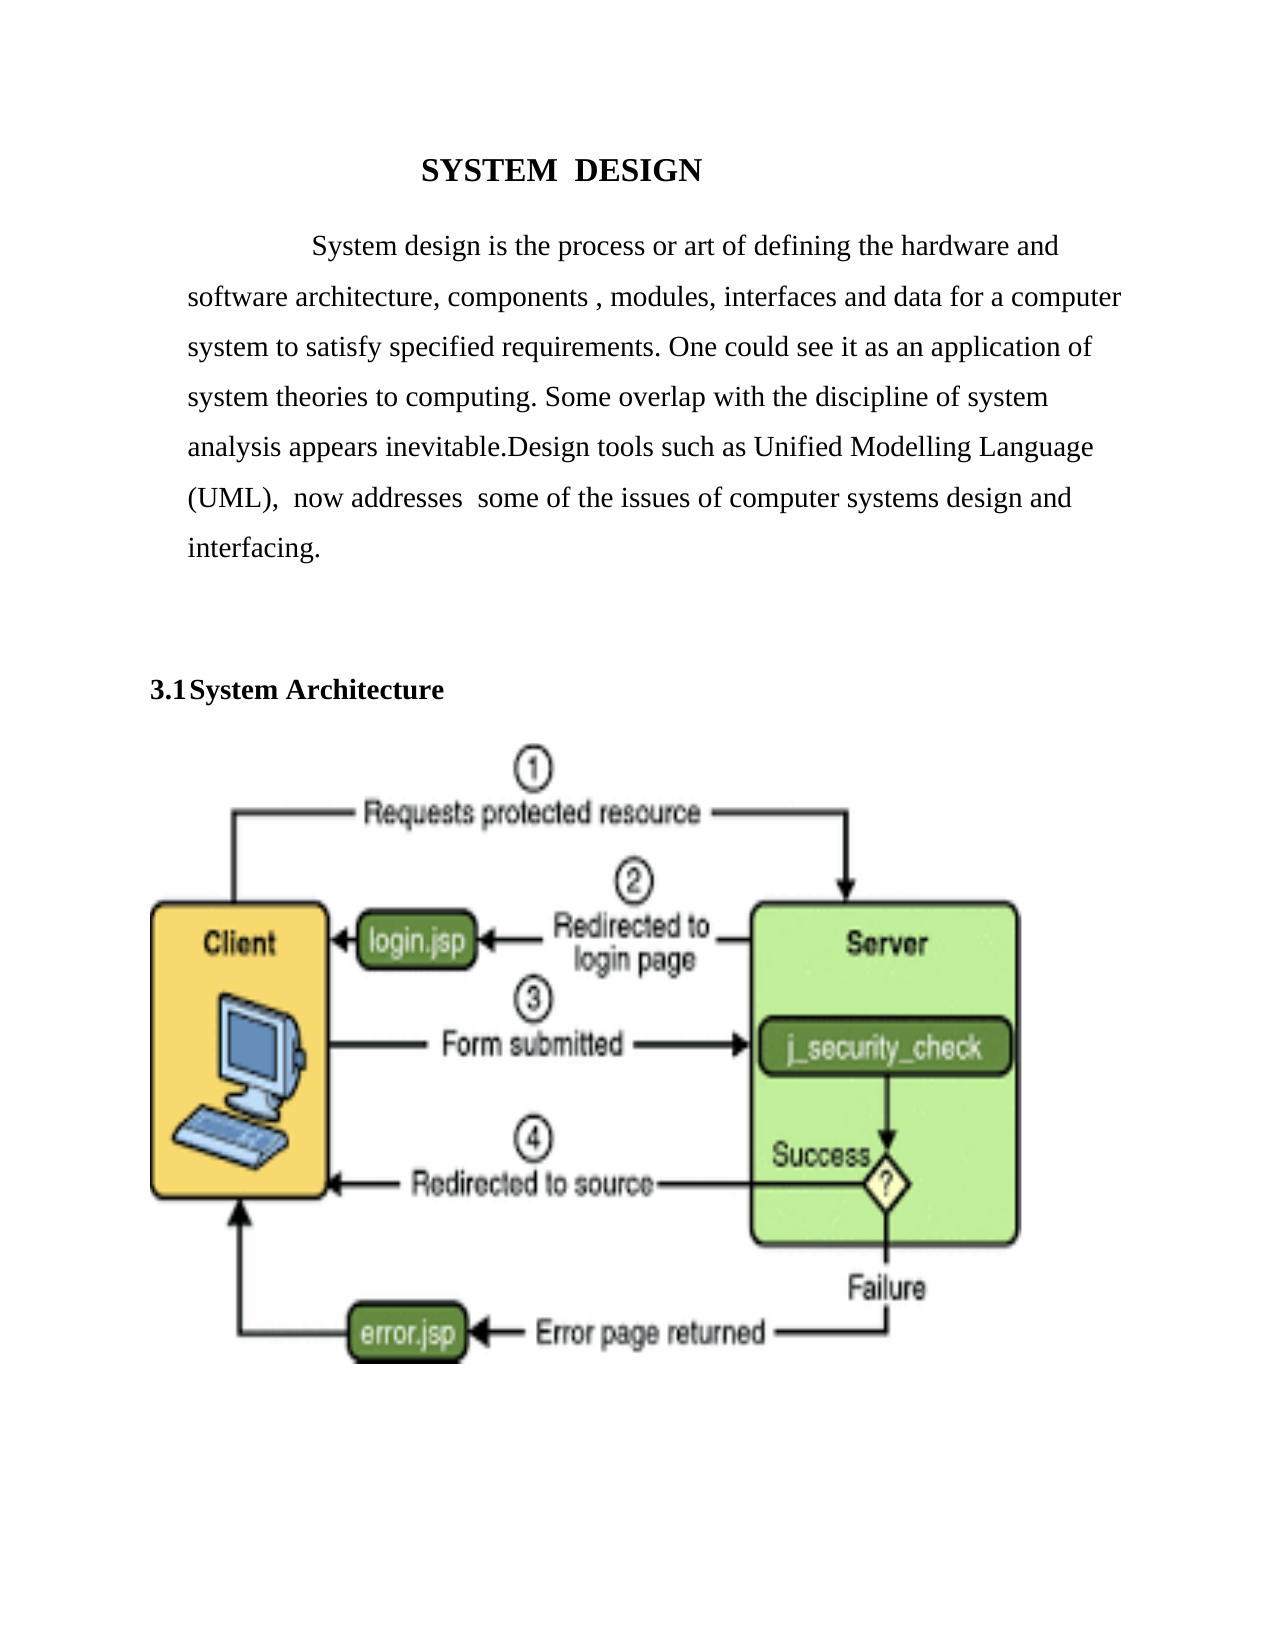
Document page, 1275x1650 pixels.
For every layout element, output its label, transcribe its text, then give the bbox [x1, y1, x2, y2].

text SYSTEM DESIGN [187, 150, 1125, 188]
list System Architecture [150, 672, 1125, 706]
text System design is the process or art of defining the hardware and software architecture, components , modules, interfaces and data for a computer system to satisfy specified requirements. One could see it as an application of system theories to computing. Some overlap with the discipline of system analysis appears inevitable.Design tools such as Unified Modelling Language (UML), now addresses some of the issues of computer systems design and interfacing. [187, 228, 1125, 564]
picture [150, 743, 1022, 1364]
